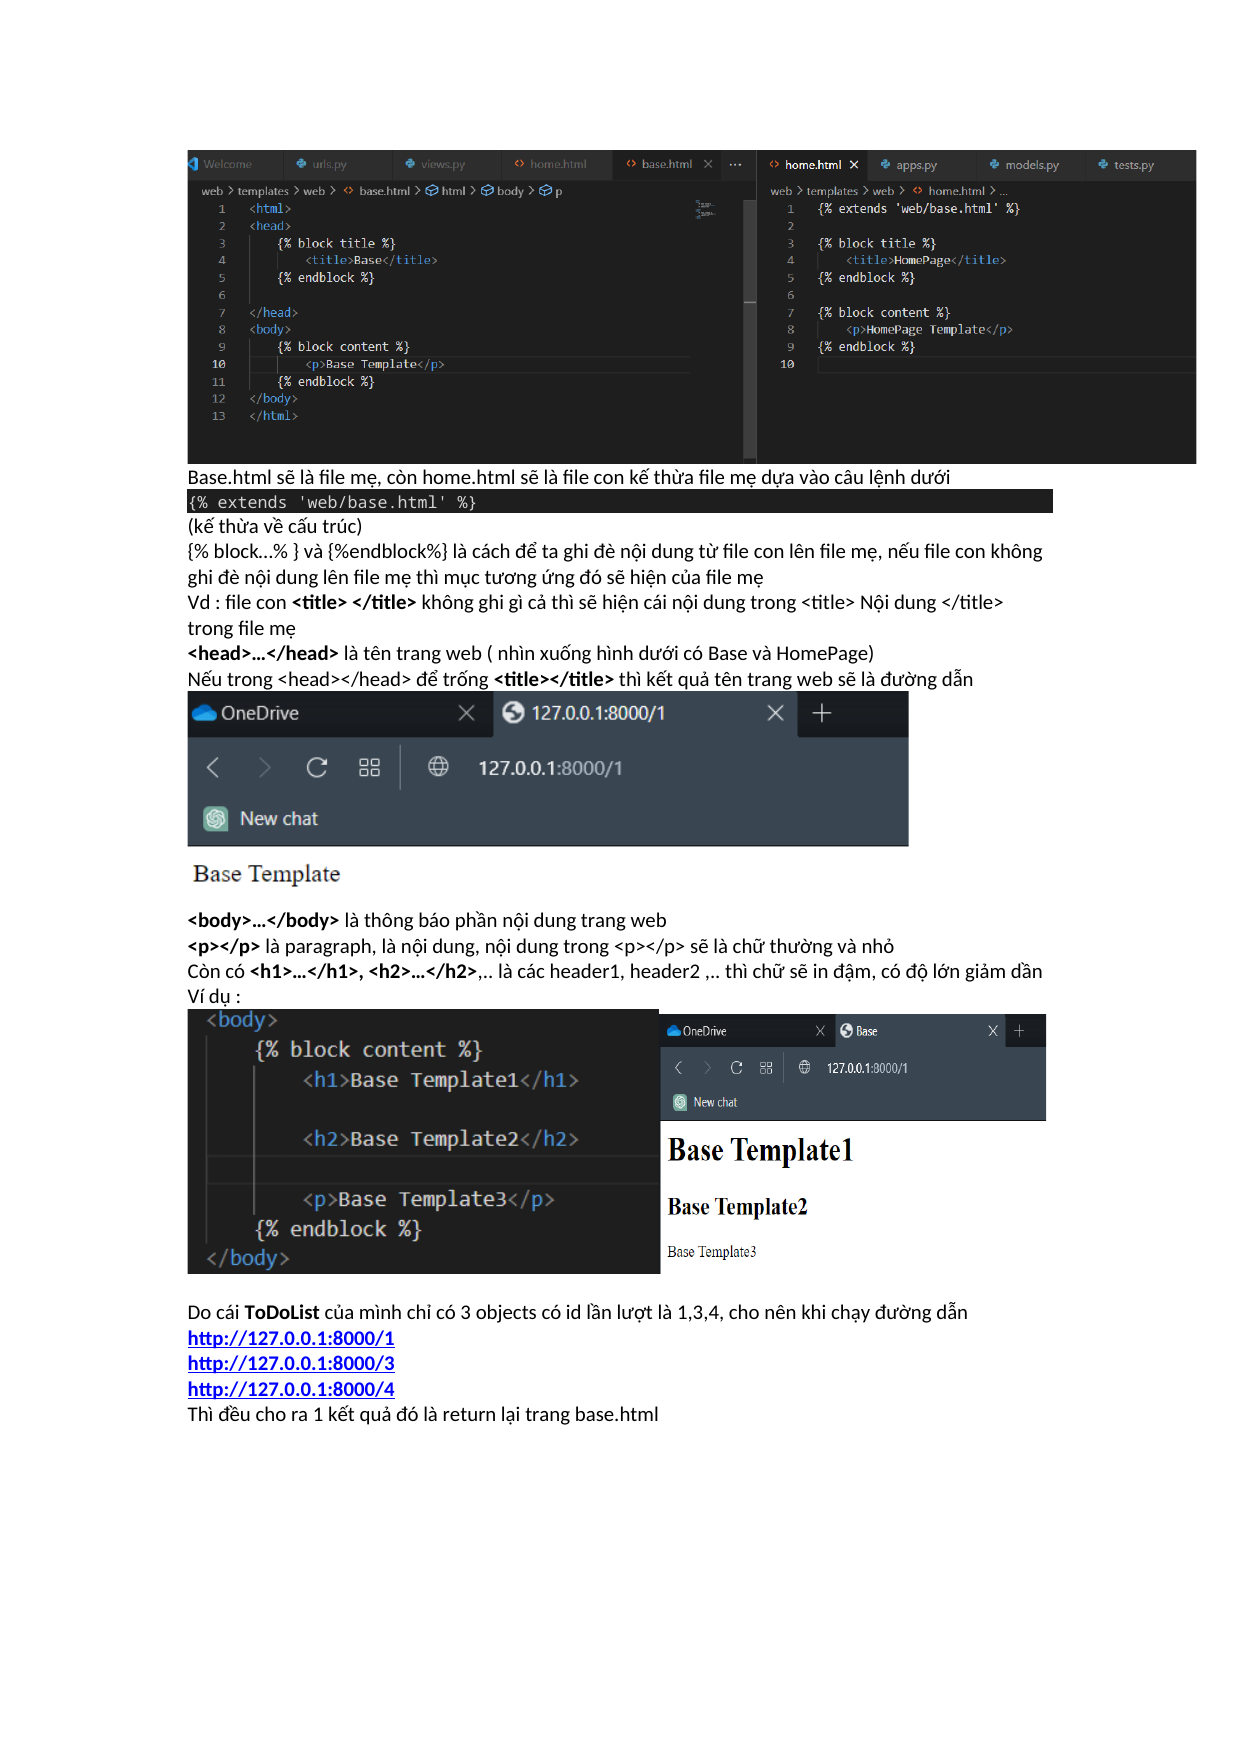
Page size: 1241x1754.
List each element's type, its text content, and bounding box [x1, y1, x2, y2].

list Thì đều cho ra 1 kết quả đó là return lại trang base.html [187, 1401, 1053, 1427]
list http://127.0.0.1:8000/3 [187, 1350, 1053, 1376]
list <head>…</head> là tên trang web ( nhìn xuống hình dưới có Base và HomePage) [187, 640, 1053, 666]
list Ví dụ : [187, 984, 1053, 1009]
list <body>…</body> là thông báo phần nội dung trang web [187, 907, 1053, 933]
picture [187, 150, 1197, 464]
list {% block…% } và {%endblock%} là cách để ta ghi đè nội dung từ file con lên file mẹ, nếu file con không ghi đè nội dung lên file mẹ thì mục tương ứng đó sẽ hiện của file mẹ [187, 539, 1053, 589]
list Do cái ToDoList của mình chỉ có 3 objects có id lần lượt là 1,3,4, cho nên khi chạy đường dẫn [187, 1299, 1053, 1325]
list <p></p> là paragraph, là nội dung, nội dung trong <p></p> sẽ là chữ thường và nhỏ [187, 933, 1053, 958]
text {% extends 'web/base.html' %} [187, 489, 1053, 513]
list Nếu trong <head></head> để trống <title></title> thì kết quả tên trang web sẽ là đường dẫn [187, 666, 1053, 691]
list (kế thừa về cấu trúc) [187, 513, 1053, 539]
list http://127.0.0.1:8000/4 [187, 1376, 1053, 1401]
picture [187, 1009, 1047, 1274]
list http://127.0.0.1:8000/1 [187, 1325, 1053, 1350]
list Vd : file con <title> </title> không ghi gì cả thì sẽ hiện cái nội dung trong <title> Nội dung </title> trong file mẹ [187, 589, 1053, 640]
list Còn có <h1>…</h1>, <h2>…</h2>,.. là các header1, header2 ,.. thì chữ sẽ in đậm, có độ lớn giảm dần [187, 958, 1053, 984]
list Base.html sẽ là file mẹ, còn home.html sẽ là file con kế thừa file mẹ dựa vào câu lệnh dưới [187, 464, 1053, 489]
picture [187, 691, 909, 908]
